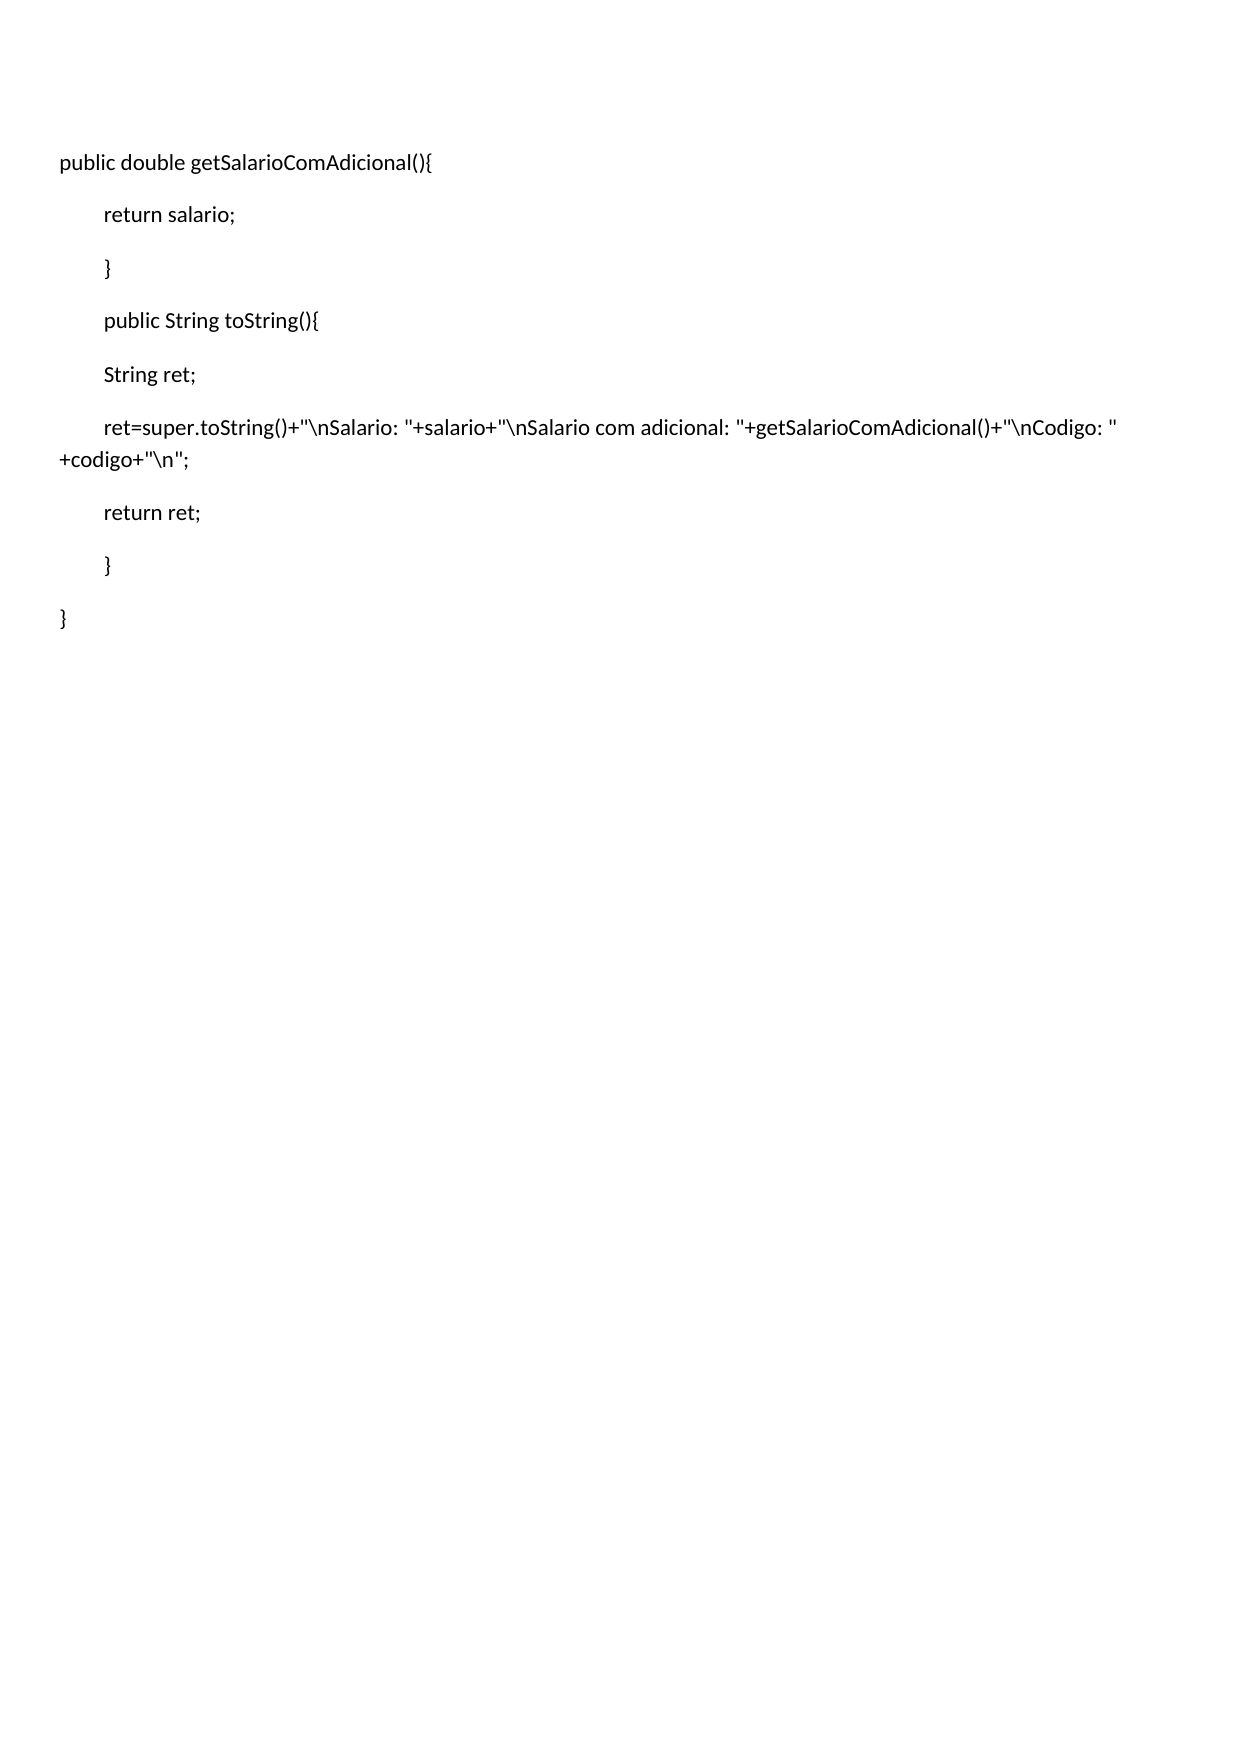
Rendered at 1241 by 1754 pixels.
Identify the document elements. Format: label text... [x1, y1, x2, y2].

text public String toString(){ [59, 307, 1181, 335]
text ret=super.toString()+"\nSalario: "+salario+"\nSalario com adicional: "+getSalarioComAdicional()+"\nCodigo: " +codigo+"\n"; [59, 413, 1181, 473]
text } [59, 551, 1181, 579]
text } [59, 254, 1181, 282]
text public double getSalarioComAdicional(){ [59, 148, 1181, 176]
text return ret; [59, 498, 1181, 526]
text return salario; [59, 201, 1181, 229]
text } [59, 604, 1181, 632]
text String ret; [59, 360, 1181, 388]
